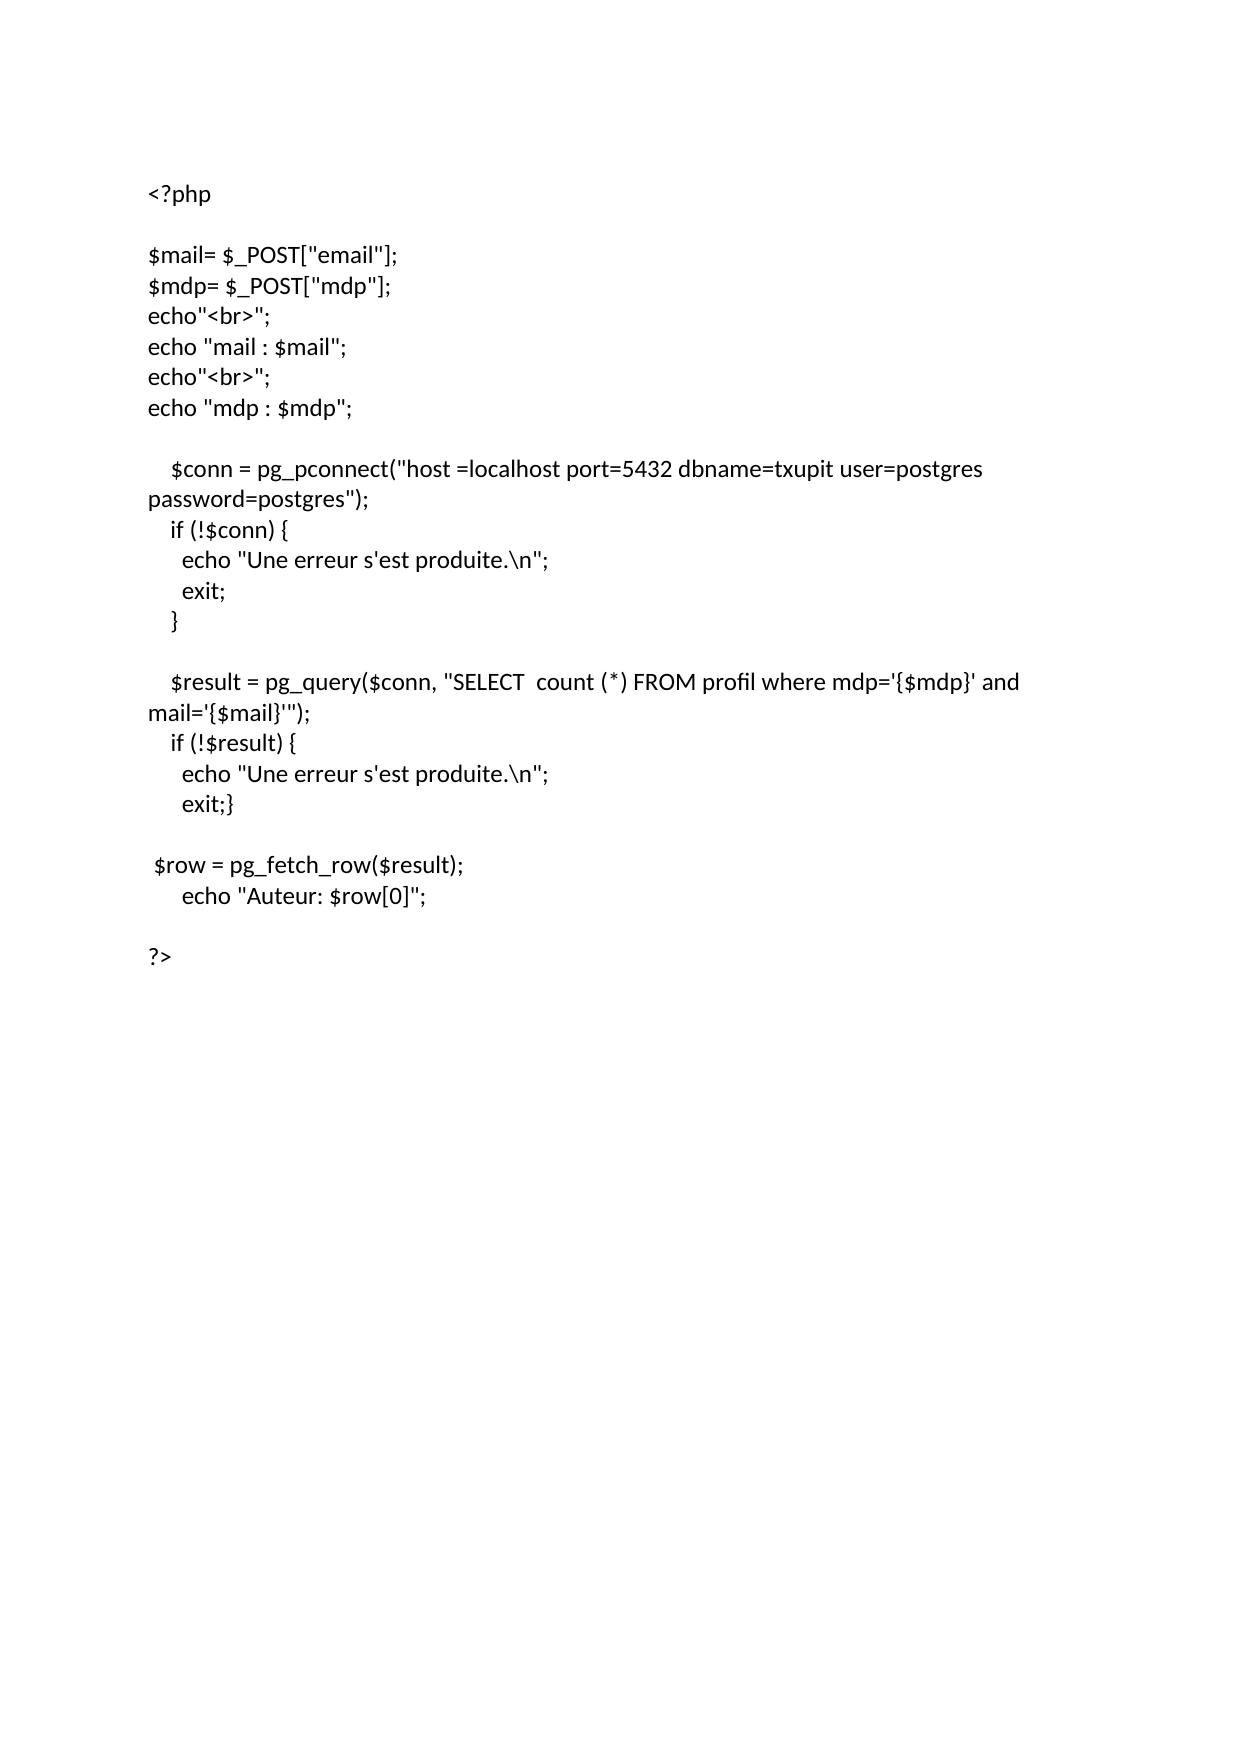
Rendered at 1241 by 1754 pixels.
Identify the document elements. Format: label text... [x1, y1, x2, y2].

text if (!$conn) { [148, 514, 1092, 544]
text echo "Une erreur s'est produite.\n"; [148, 544, 1092, 575]
text $conn = pg_pconnect("host =localhost port=5432 dbname=txupit user=postgres password=postgres"); [148, 453, 1092, 514]
text $mail= $_POST["email"]; [148, 239, 1092, 270]
text echo "mdp : $mdp"; [148, 392, 1092, 422]
text <?php [148, 178, 1092, 209]
text echo"<br>"; [148, 361, 1092, 392]
text ?> [148, 941, 1092, 972]
text echo "Une erreur s'est produite.\n"; [148, 758, 1092, 789]
text $result = pg_query($conn, "SELECT count (*) FROM profil where mdp='{$mdp}' and mail='{$mail}'"); [148, 667, 1092, 728]
text echo"<br>"; [148, 300, 1092, 331]
text exit; [148, 575, 1092, 606]
text $mdp= $_POST["mdp"]; [148, 270, 1092, 300]
text $row = pg_fetch_row($result); [148, 850, 1092, 880]
text echo "mail : $mail"; [148, 331, 1092, 361]
text } [148, 606, 1092, 636]
text exit;} [148, 789, 1092, 819]
text echo "Auteur: $row[0]"; [148, 880, 1092, 911]
text if (!$result) { [148, 728, 1092, 758]
